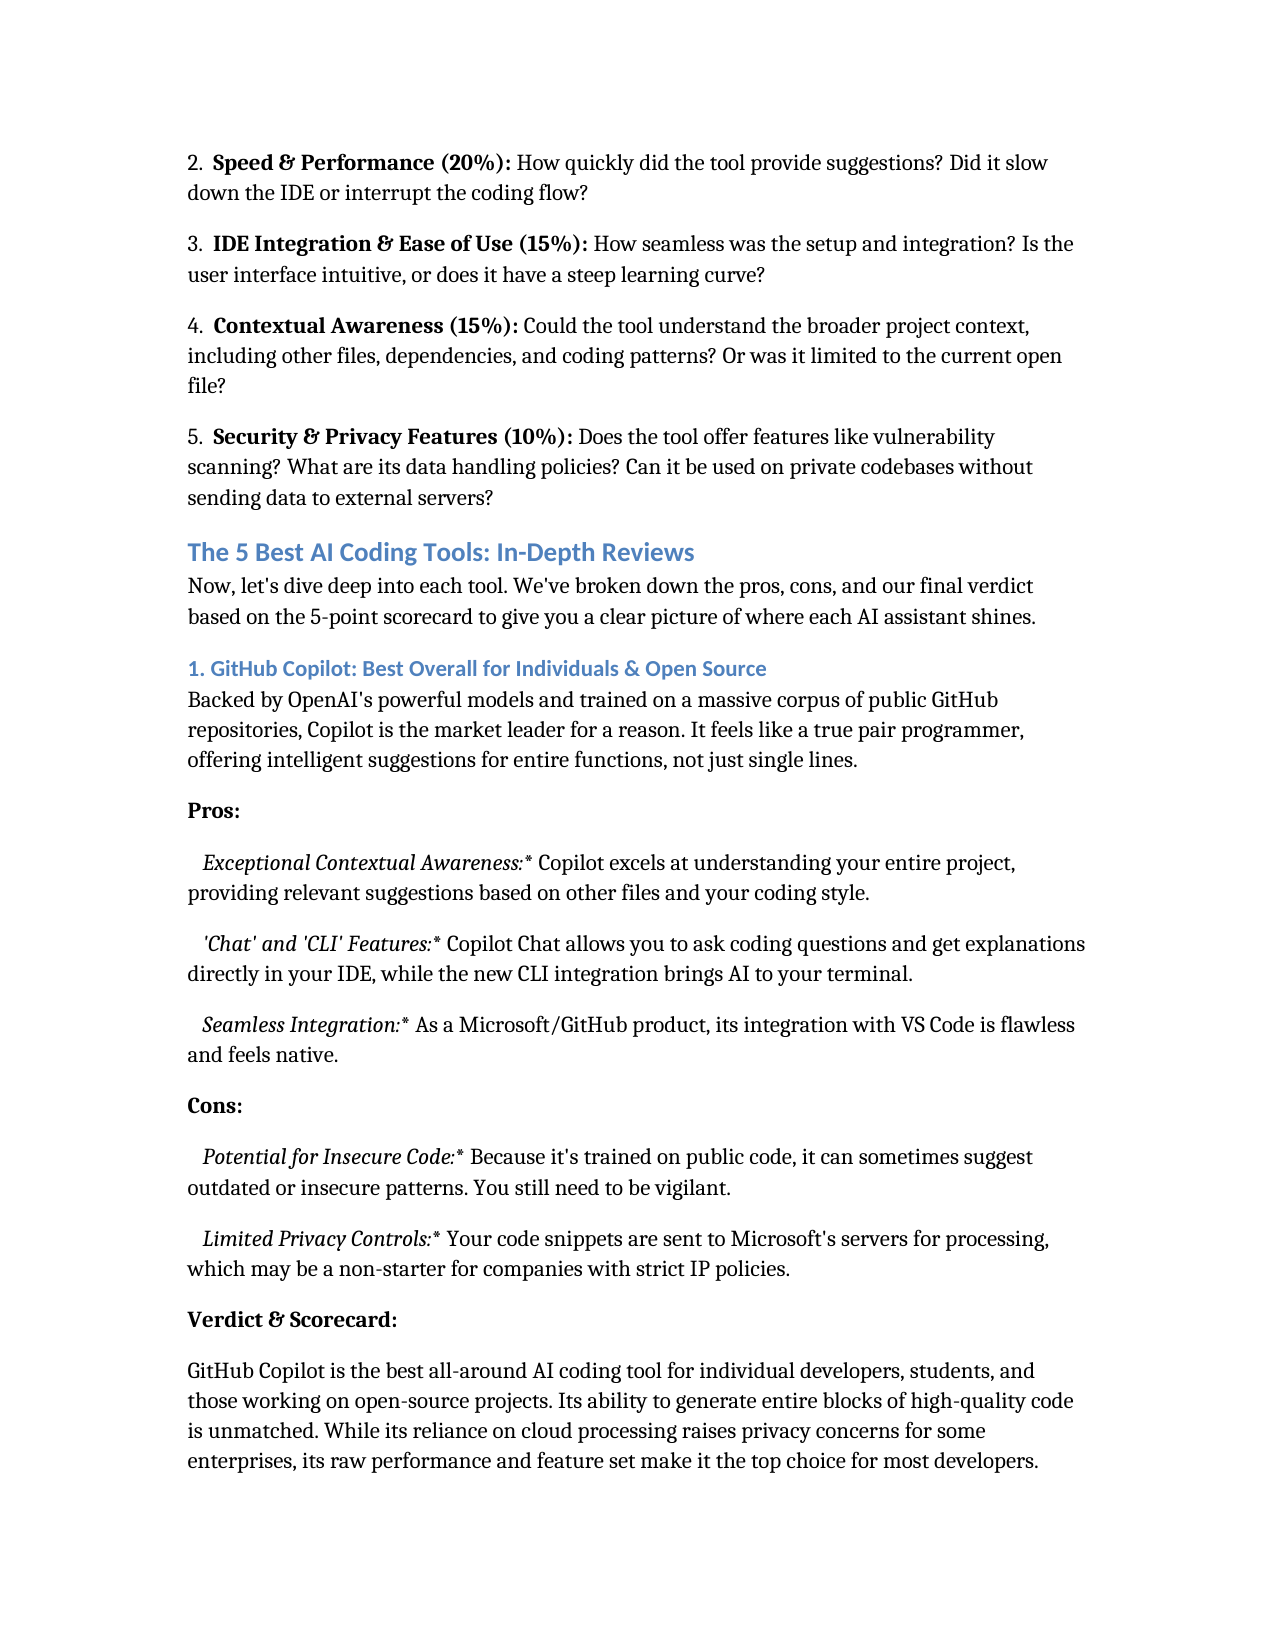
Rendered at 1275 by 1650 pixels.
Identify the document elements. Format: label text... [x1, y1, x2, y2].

text Pros: [187, 798, 1087, 824]
text 3. IDE Integration & Ease of Use (15%): How seamless was the setup and integration? Is the user interface intuitive, or does it have a steep learning curve? [187, 231, 1087, 288]
text 5. Security & Privacy Features (10%): Does the tool offer features like vulnerability scanning? What are its data handling policies? Can it be used on private codebases without sending data to external servers? [187, 424, 1087, 511]
text Exceptional Contextual Awareness:* Copilot excels at understanding your entire project, providing relevant suggestions based on other files and your coding style. [187, 849, 1087, 906]
text Verdict & Scorecard: [187, 1307, 1087, 1333]
text Backed by OpenAI's powerful models and trained on a massive corpus of public GitHub repositories, Copilot is the market leader for a reason. It feels like a true pair programmer, offering intelligent suggestions for entire functions, not just single lines. [187, 687, 1087, 773]
text Now, let's dive deep into each tool. We've broken down the pros, cons, and our final verdict based on the 5-point scorecard to give you a clear picture of where each AI assistant shines. [187, 573, 1087, 630]
text Seamless Integration:* As a Microsoft/GitHub product, its integration with VS Code is flawless and feels native. [187, 1012, 1087, 1068]
text 'Chat' and 'CLI' Features:* Copilot Chat allows you to ask coding questions and get explanations directly in your IDE, while the new CLI integration brings AI to your terminal. [187, 931, 1087, 987]
subtitle 1. GitHub Copilot: Best Overall for Individuals & Open Source [187, 654, 1087, 683]
text 2. Speed & Performance (20%): How quickly did the tool provide suggestions? Did it slow down the IDE or interrupt the coding flow? [187, 150, 1087, 207]
text GitHub Copilot is the best all-around AI coding tool for individual developers, students, and those working on open-source projects. Its ability to generate entire blocks of high-quality code is unmatched. While its reliance on cloud processing raises privacy concerns for some enterprises, its raw performance and feature set make it the top choice for most developers. [187, 1358, 1087, 1474]
text Potential for Insecure Code:* Because it's trained on public code, it can sometimes suggest outdated or insecure patterns. You still need to be vigilant. [187, 1144, 1087, 1201]
text Limited Privacy Controls:* Your code snippets are sent to Microsoft's servers for processing, which may be a non-starter for companies with strict IP policies. [187, 1225, 1087, 1282]
text Cons: [187, 1093, 1087, 1119]
text 4. Contextual Awareness (15%): Could the tool understand the broader project context, including other files, dependencies, and coding patterns? Or was it limited to the current open file? [187, 312, 1087, 399]
subtitle The 5 Best AI Coding Tools: In-Depth Reviews [187, 535, 1087, 568]
